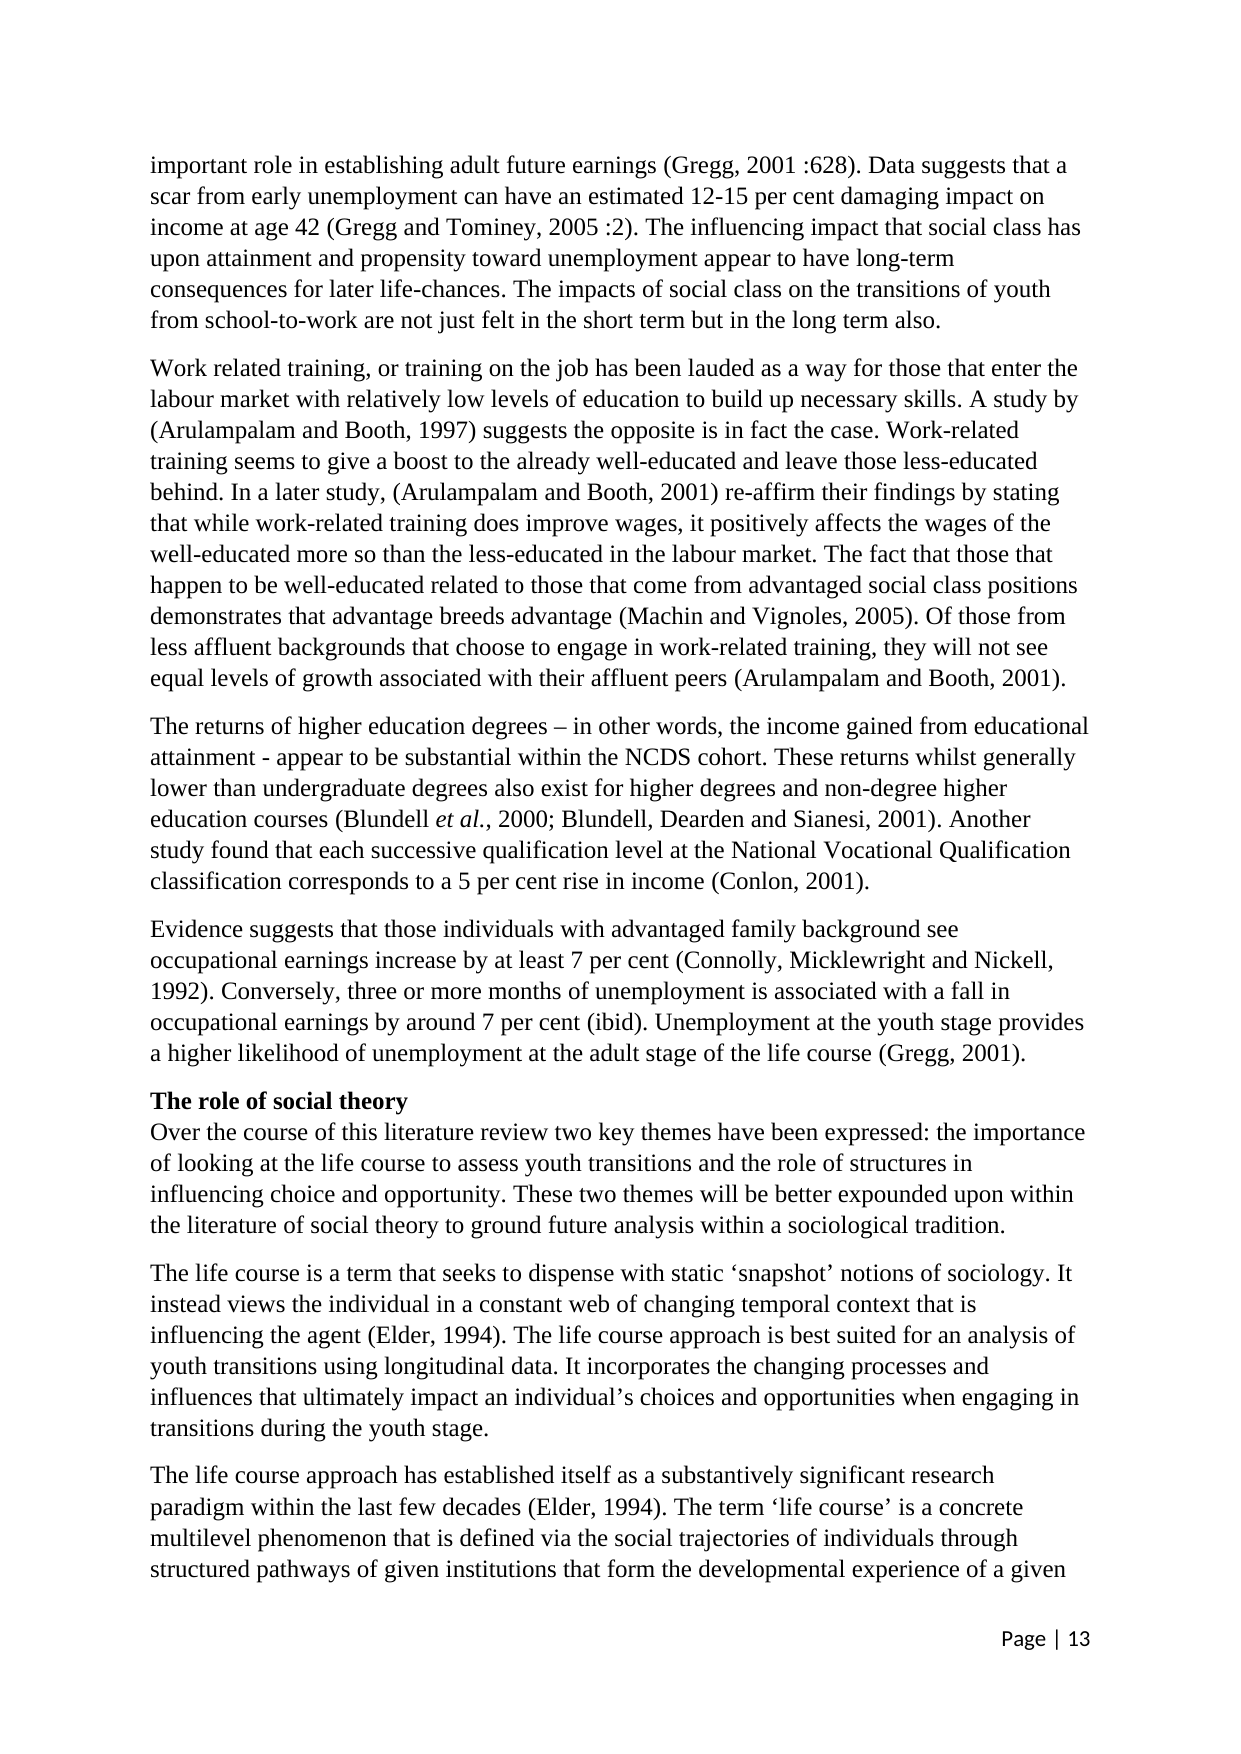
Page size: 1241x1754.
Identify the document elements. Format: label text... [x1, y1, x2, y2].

text The life course is a term that seeks to dispense with static ‘snapshot’ notions of sociology. It instead views the individual in a constant web of changing temporal context that is influencing the agent (Elder, 1994). The life course approach is best suited for an analysis of youth transitions using longitudinal data. It incorporates the changing processes and influences that ultimately impact an individual’s choices and opportunities when engaging in transitions during the youth stage. [150, 1258, 1090, 1442]
text Evidence suggests that those individuals with advantaged family background see occupational earnings increase by at least 7 per cent (Connolly, Micklewright and Nickell, 1992). Conversely, three or more months of unemployment is associated with a fall in occupational earnings by around 7 per cent (ibid). Unemployment at the youth stage provides a higher likelihood of unemployment at the adult stage of the life course (Gregg, 2001). [150, 914, 1090, 1067]
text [150, 1461, 1090, 1582]
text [150, 150, 1090, 334]
text The returns of higher education degrees – in other words, the income gained from educational attainment - appear to be substantial within the NCDS cohort. These returns whilst generally lower than undergraduate degrees also exist for higher degrees and non-degree higher education courses (Blundell et al., 2000; Blundell, Dearden and Sianesi, 2001). Another study found that each successive qualification level at the National Vocational Qualification classification corresponds to a 5 per cent rise in income (Conlon, 2001). [150, 711, 1090, 895]
text Work related training, or training on the job has been lauded as a way for those that enter the labour market with relatively low levels of education to build up necessary skills. A study by (Arulampalam and Booth, 1997) suggests the opposite is in fact the case. Work-related training seems to give a boost to the already well-educated and leave those less-educated behind. In a later study, (Arulampalam and Booth, 2001) re-affirm their findings by stating that while work-related training does improve wages, it positively affects the wages of the well-educated more so than the less-educated in the labour market. The fact that those that happen to be well-educated related to those that come from advantaged social class positions demonstrates that advantage breeds advantage (Machin and Vignoles, 2005). Of those from less affluent backgrounds that choose to engage in work-related training, they will not see equal levels of growth associated with their affluent peers (Arulampalam and Booth, 2001). [150, 353, 1090, 692]
subtitle The role of social theory [150, 1086, 1090, 1114]
text Over the course of this literature review two key themes have been expressed: the importance of looking at the life course to assess youth transitions and the role of structures in influencing choice and opportunity. These two themes will be better expounded upon within the literature of social theory to ground future analysis within a sociological tradition. [150, 1117, 1090, 1239]
